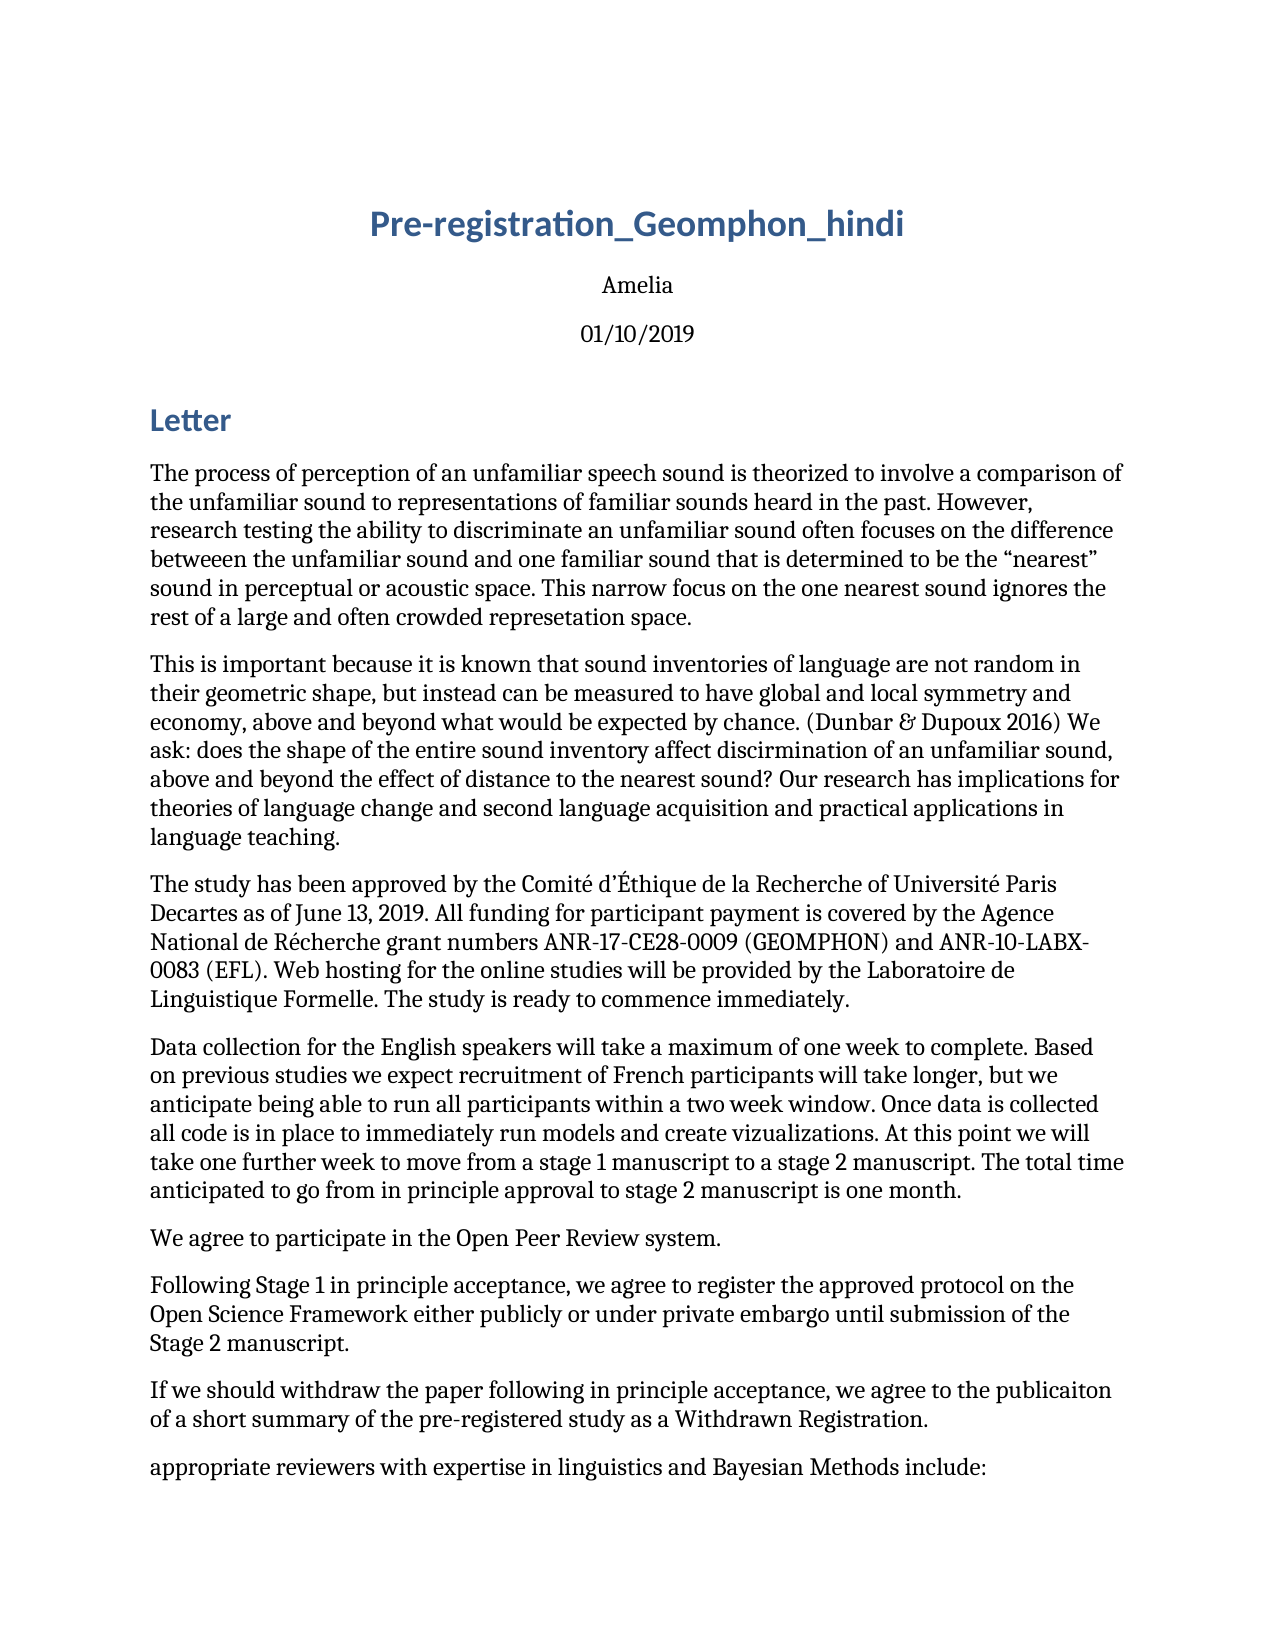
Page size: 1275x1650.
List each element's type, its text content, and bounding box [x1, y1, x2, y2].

text Amelia [150, 271, 1125, 299]
text The process of perception of an unfamiliar speech sound is theorized to involve a comparison of the unfamiliar sound to representations of familiar sounds heard in the past. However, research testing the ability to discriminate an unfamiliar sound often focuses on the difference betweeen the unfamiliar sound and one familiar sound that is determined to be the “nearest” sound in perceptual or acoustic space. This narrow focus on the one nearest sound ignores the rest of a large and often crowded represetation space. [150, 459, 1125, 631]
text appropriate reviewers with expertise in linguistics and Bayesian Methods include: [150, 1452, 1125, 1481]
text Following Stage 1 in principle acceptance, we agree to register the approved protocol on the Open Science Framework either publicly or under private embargo until submission of the Stage 2 manuscript. [150, 1271, 1125, 1357]
text Data collection for the English speakers will take a maximum of one week to complete. Based on previous studies we expect recruitment of French participants will take longer, but we anticipate being able to run all participants within a two week window. Once data is collected all code is in place to immediately run models and create vizualizations. At this point we will take one further week to move from a stage 1 manuscript to a stage 2 manuscript. The total time anticipated to go from in principle approval to stage 2 manuscript is one month. [150, 1032, 1125, 1205]
text We agree to participate in the Open Peer Review system. [150, 1224, 1125, 1252]
title Pre-registration_Geomphon_hindi [150, 200, 1125, 246]
text 01/10/2019 [150, 320, 1125, 349]
subtitle Letter [150, 399, 1125, 440]
text This is important because it is known that sound inventories of language are not random in their geometric shape, but instead can be measured to have global and local symmetry and economy, above and beyond what would be expected by chance. (Dunbar & Dupoux 2016) We ask: does the shape of the entire sound inventory affect discirmination of an unfamiliar sound, above and beyond the effect of distance to the nearest sound? Our research has implications for theories of language change and second language acquisition and practical applications in language teaching. [150, 650, 1125, 851]
text The study has been approved by the Comité d’Éthique de la Recherche of Université Paris Decartes as of June 13, 2019. All funding for participant payment is covered by the Agence National de Récherche grant numbers ANR-17-CE28-0009 (GEOMPHON) and ANR-10-LABX-0083 (EFL). Web hosting for the online studies will be provided by the Laboratoire de Linguistique Formelle. The study is ready to commence immediately. [150, 870, 1125, 1014]
text If we should withdraw the paper following in principle acceptance, we agree to the publicaiton of a short summary of the pre-registered study as a Withdrawn Registration. [150, 1376, 1125, 1434]
